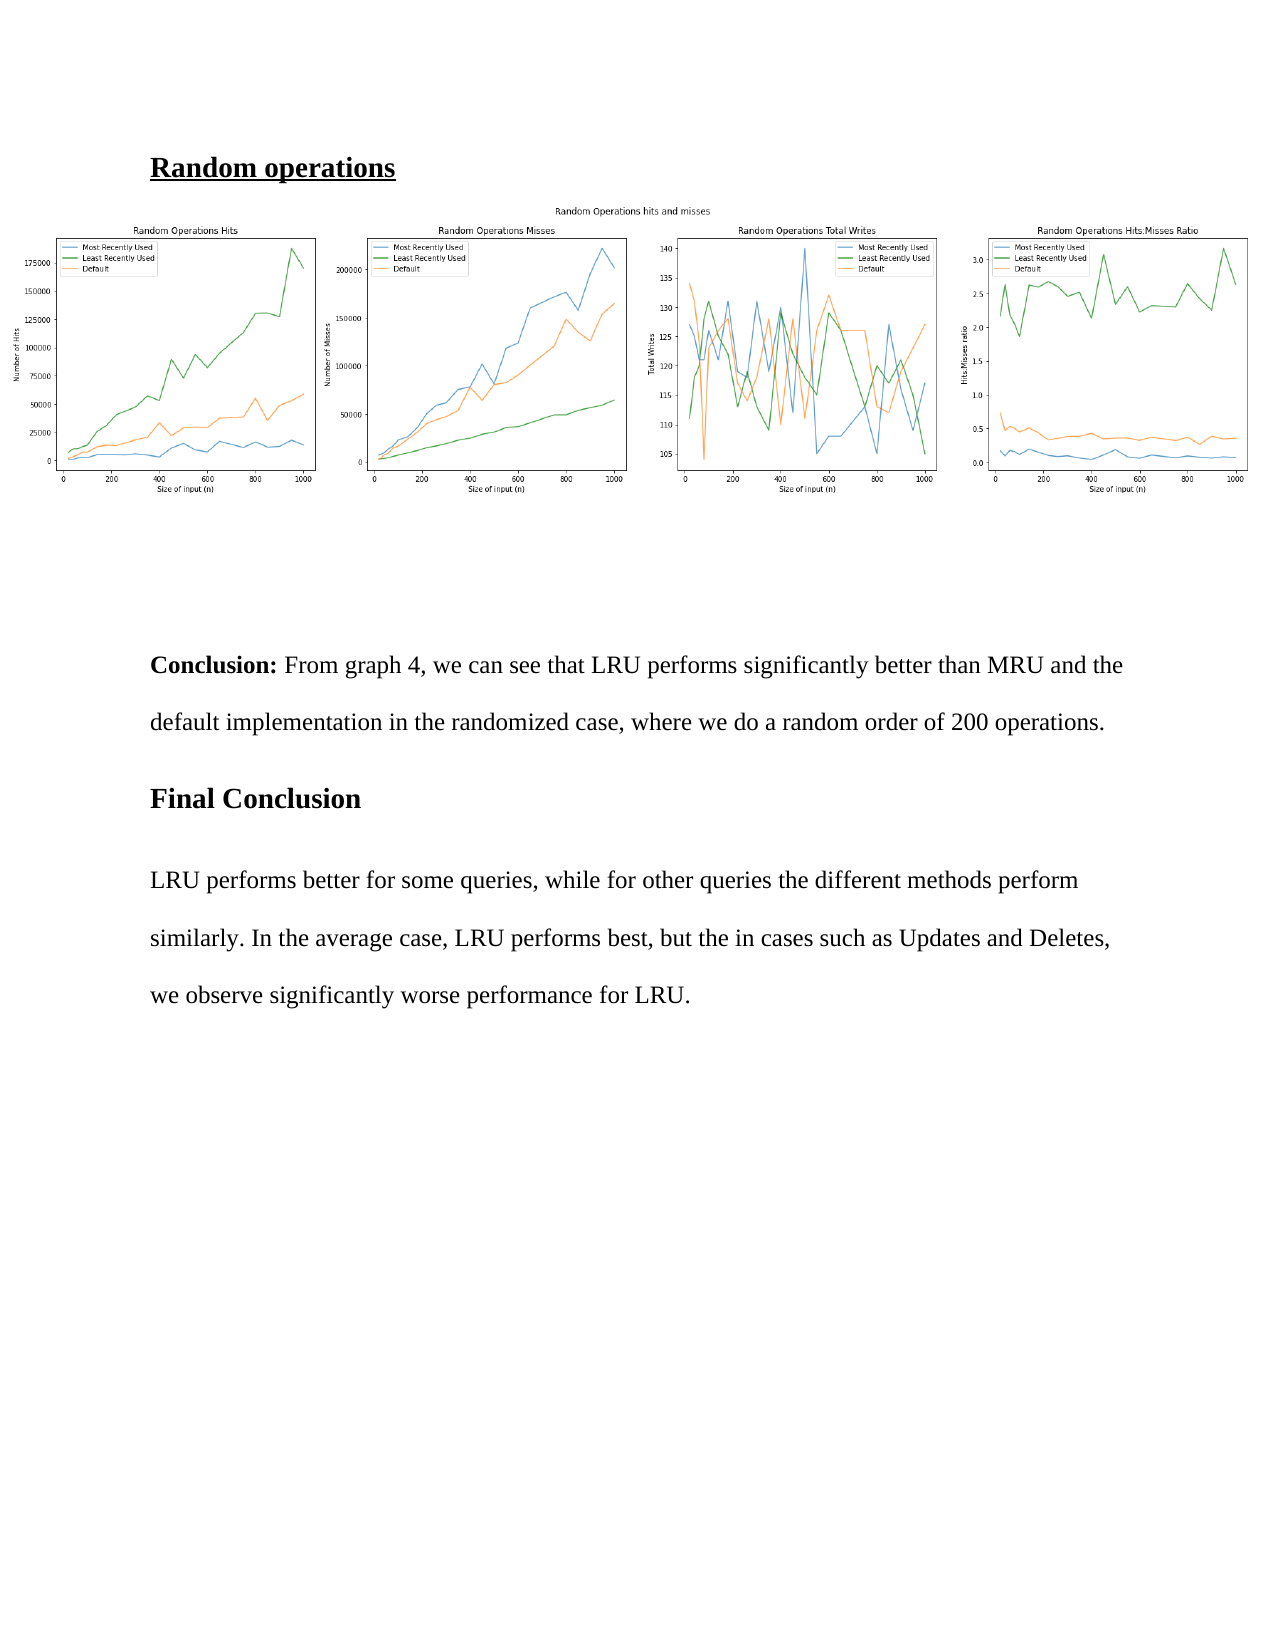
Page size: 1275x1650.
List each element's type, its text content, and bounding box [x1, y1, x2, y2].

text Final Conclusion [150, 781, 1125, 815]
text Random operations [150, 150, 1125, 183]
picture [9, 202, 1252, 497]
text LRU performs better for some queries, while for other queries the different methods perform similarly. In the average case, LRU performs best, but the in cases such as Updates and Deletes, we observe significantly worse performance for LRU. [150, 865, 1125, 1009]
text Conclusion: From graph 4, we can see that LRU performs significantly better than MRU and the default implementation in the randomized case, where we do a random order of 200 operations. [150, 650, 1125, 736]
